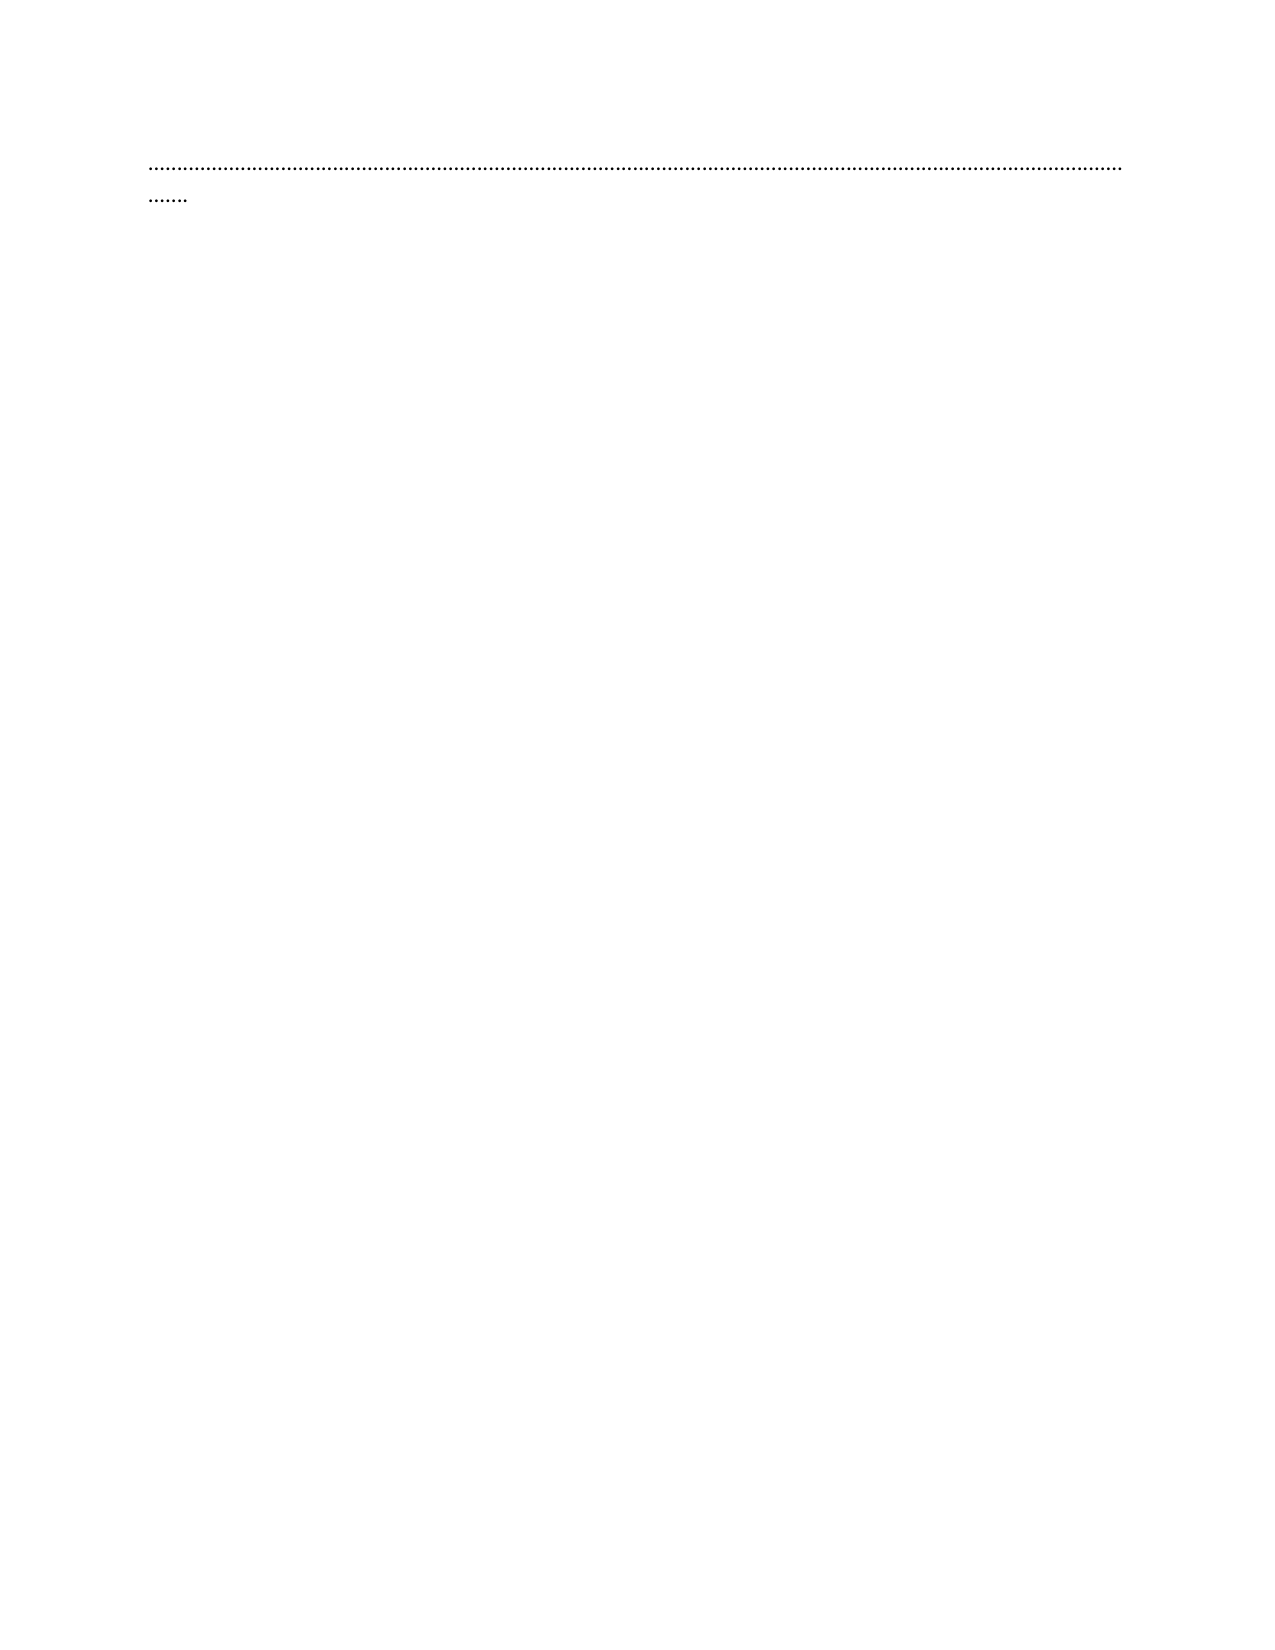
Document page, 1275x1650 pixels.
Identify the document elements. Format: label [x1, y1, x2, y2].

text [148, 148, 1127, 208]
